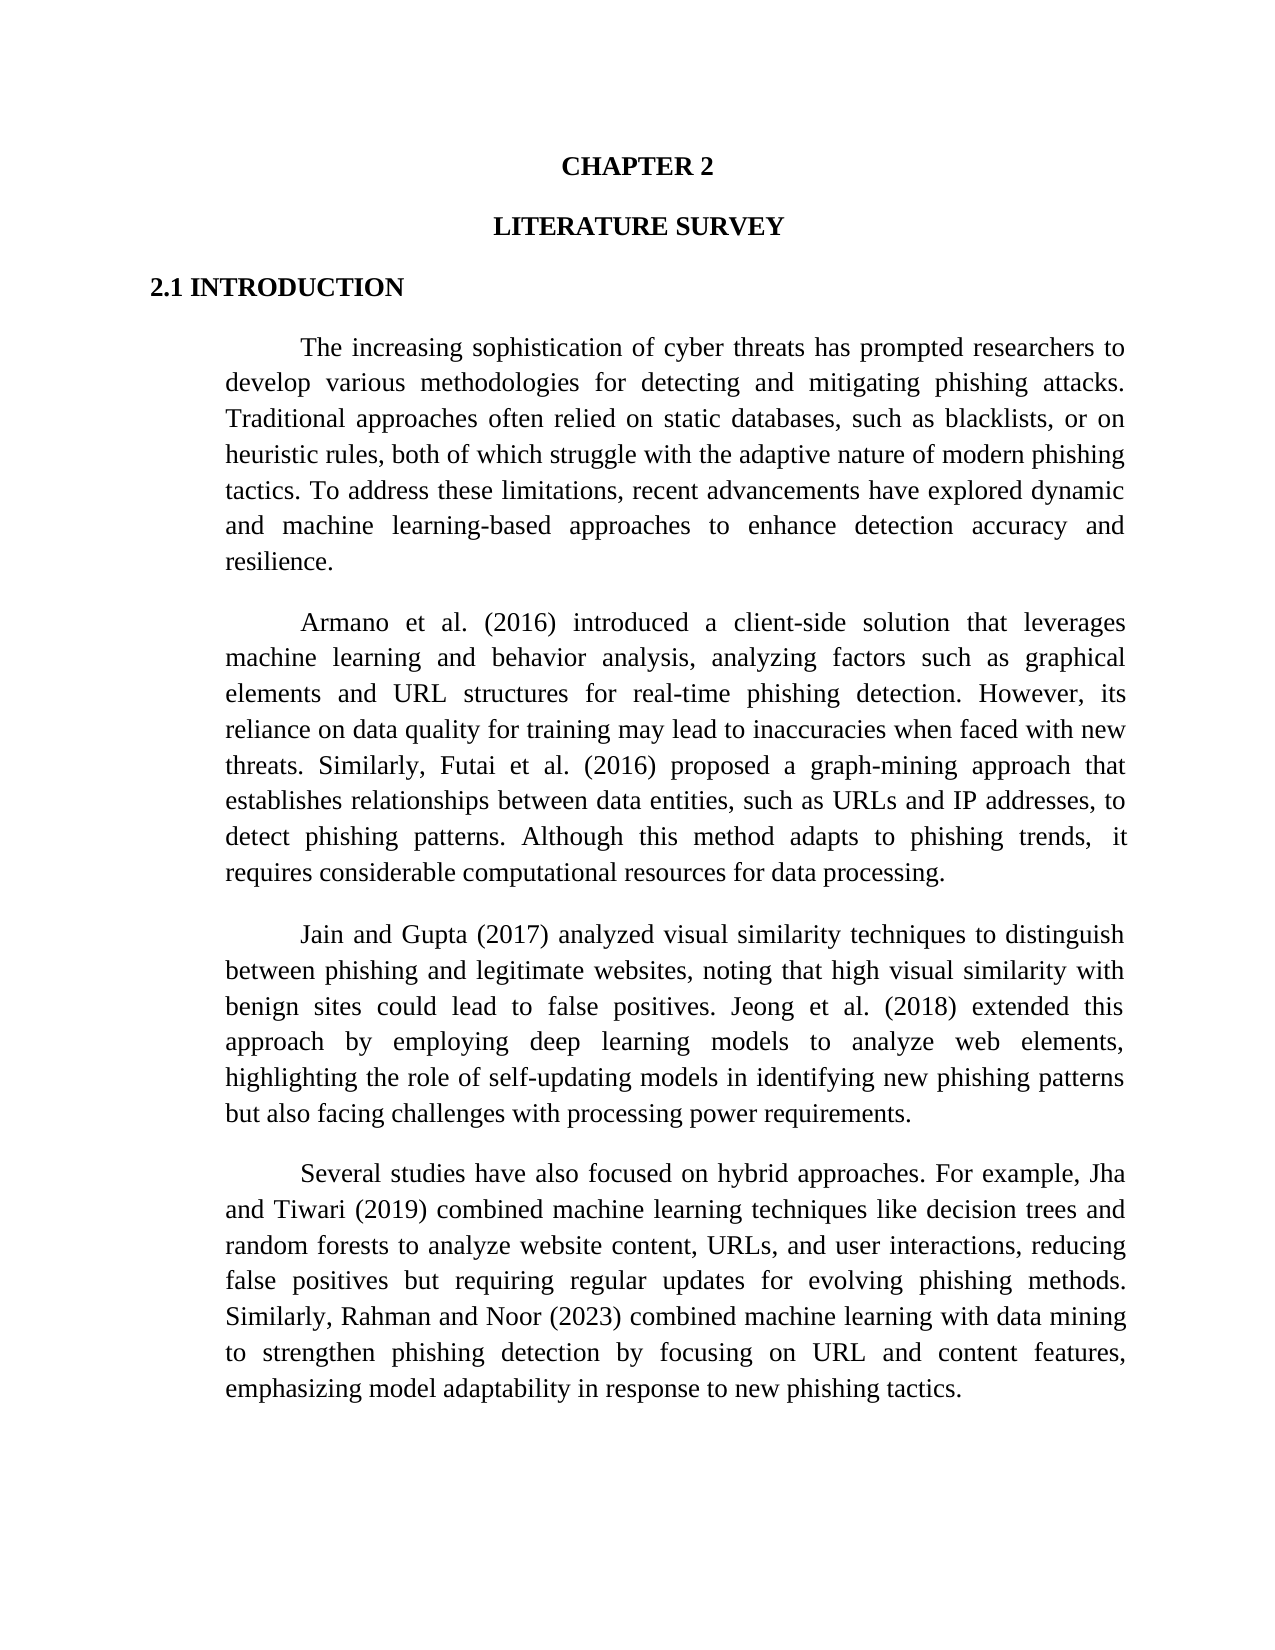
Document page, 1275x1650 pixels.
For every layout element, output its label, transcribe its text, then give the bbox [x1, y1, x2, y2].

text Armano et al. (2016) introduced a client-side solution that leverages machine learning and behavior analysis, analyzing factors such as graphical elements and URL structures for real-time phishing detection. However, its reliance on data quality for training may lead to inaccuracies when faced with new threats. Similarly, Futai et al. (2016) proposed a graph-mining approach that establishes relationships between data entities, such as URLs and IP addresses, to detect phishing patterns. Although this method adapts to phishing trends, it requires considerable computational resources for data processing. [225, 606, 1127, 887]
text Several studies have also focused on hybrid approaches. For example, Jha and Tiwari (2019) combined machine learning techniques like decision trees and random forests to analyze website content, URLs, and user interactions, reducing false positives but requiring regular updates for evolving phishing methods. Similarly, Rahman and Noor (2023) combined machine learning with data mining to strengthen phishing detection by focusing on URL and content features, emphasizing model adaptability in response to new phishing tactics. [225, 1157, 1127, 1403]
subtitle CHAPTER 2 LITERATURE SURVEY [493, 150, 803, 241]
subtitle INTRODUCTION [150, 271, 1177, 302]
text Jain and Gupta (2017) analyzed visual similarity techniques to distinguish between phishing and legitimate websites, noting that high visual similarity with benign sites could lead to false positives. Jeong et al. (2018) extended this approach by employing deep learning models to analyze web elements, highlighting the role of self-updating models in identifying new phishing patterns but also facing challenges with processing power requirements. [225, 918, 1125, 1128]
text The increasing sophistication of cyber threats has prompted researchers to develop various methodologies for detecting and mitigating phishing attacks. Traditional approaches often relied on static databases, such as blacklists, or on heuristic rules, both of which struggle with the adaptive nature of modern phishing tactics. To address these limitations, recent advancements have explored dynamic and machine learning-based approaches to enhance detection accuracy and resilience. [225, 331, 1126, 576]
